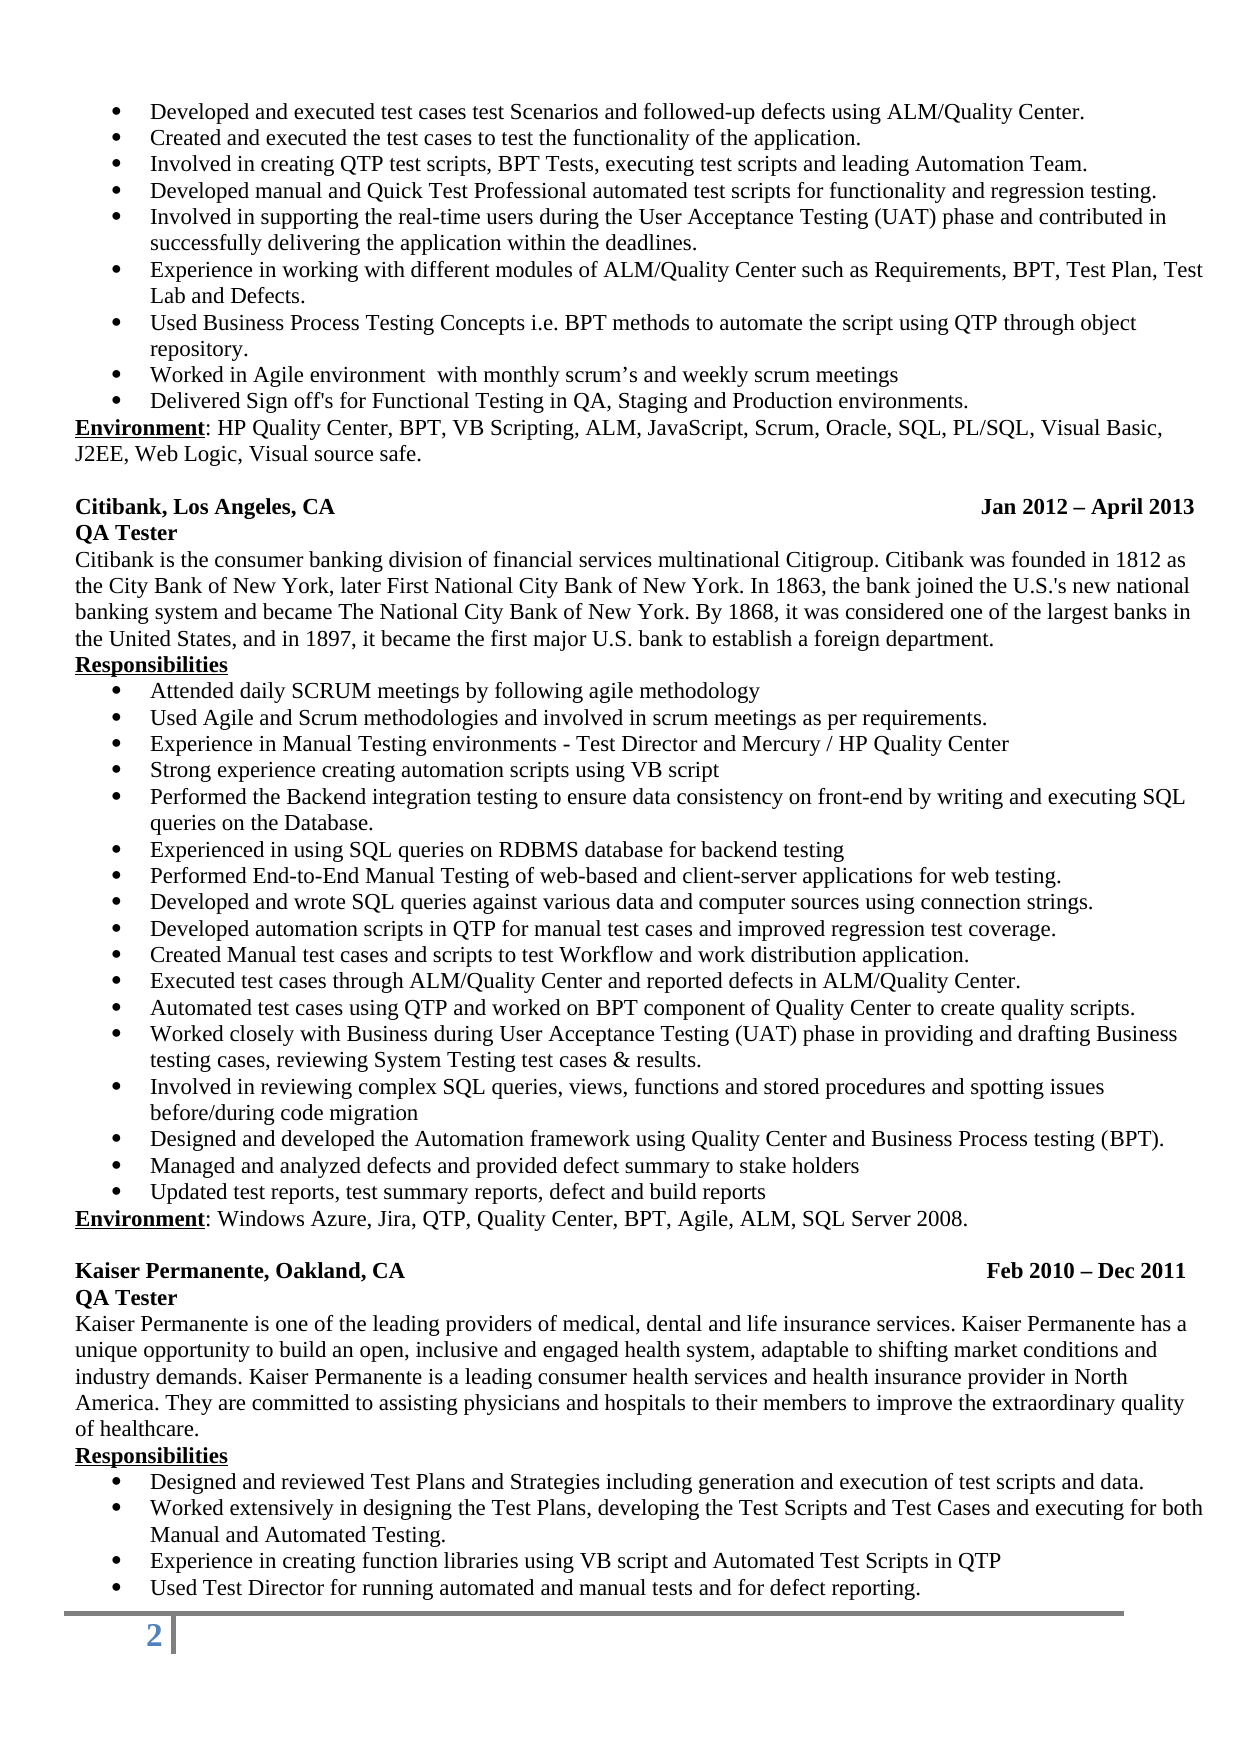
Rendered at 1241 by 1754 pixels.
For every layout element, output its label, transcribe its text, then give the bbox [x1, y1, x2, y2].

list Worked extensively in designing the Test Plans, developing the Test Scripts and Test Cases and executing for both Manual and Automated Testing. [112, 1494, 1210, 1547]
list Experience in Manual Testing environments - Test Director and Mercury / HP Quality Center [112, 730, 1210, 757]
list Created Manual test cases and scripts to test Workflow and work distribution application. [112, 941, 1210, 967]
list Automated test cases using QTP and worked on BPT component of Quality Center to create quality scripts. [112, 994, 1210, 1020]
list Involved in supporting the real-time users during the User Acceptance Testing (UAT) phase and contributed in successfully delivering the application within the deadlines. [112, 203, 1210, 256]
text Environment: HP Quality Center, BPT, VB Scripting, ALM, JavaScript, Scrum, Oracle, SQL, PL/SQL, Visual Basic, J2EE, Web Logic, Visual source safe. [75, 414, 1210, 467]
list Experience in creating function libraries using VB script and Automated Test Scripts in QTP [112, 1547, 1210, 1573]
list Worked in Agile environment with monthly scrum’s and weekly scrum meetings [112, 361, 1210, 388]
list Strong experience creating automation scripts using VB script [112, 757, 1210, 783]
text Responsibilities [75, 1442, 1210, 1468]
list Involved in reviewing complex SQL queries, views, functions and stored procedures and spotting issues before/during code migration [112, 1073, 1210, 1126]
list Designed and reviewed Test Plans and Strategies including generation and execution of test scripts and data. [112, 1468, 1210, 1494]
text Citibank, Los Angeles, CA Jan 2012 – April 2013 [75, 493, 1210, 519]
list Created and executed the test cases to test the functionality of the application. [112, 124, 1210, 150]
list Experience in working with different modules of ALM/Quality Center such as Requirements, BPT, Test Plan, Test Lab and Defects. [112, 256, 1210, 308]
list Developed and wrote SQL queries against various data and computer sources using connection strings. [112, 888, 1210, 915]
list Designed and developed the Automation framework using Quality Center and Business Process testing (BPT). [112, 1126, 1210, 1152]
list Experienced in using SQL queries on RDBMS database for backend testing [112, 836, 1210, 862]
text Responsibilities [75, 651, 1210, 677]
list Updated test reports, test summary reports, defect and build reports [112, 1178, 1210, 1204]
text Citibank is the consumer banking division of financial services multinational Citigroup. Citibank was founded in 1812 as the City Bank of New York, later First National City Bank of New York. In 1863, the bank joined the U.S.'s new national banking system and became The National City Bank of New York. By 1868, it was considered one of the largest banks in the United States, and in 1897, it became the first major U.S. bank to establish a foreign department. [75, 546, 1210, 651]
list Worked closely with Business during User Acceptance Testing (UAT) phase in providing and drafting Business testing cases, reviewing System Testing test cases & results. [112, 1020, 1210, 1073]
text QA Tester [75, 519, 1210, 546]
list Developed and executed test cases test Scenarios and followed-up defects using ALM/Quality Center. [112, 98, 1210, 124]
list Involved in creating QTP test scripts, BPT Tests, executing test scripts and leading Automation Team. [112, 150, 1210, 177]
text QA Tester [75, 1284, 1210, 1310]
list Delivered Sign off's for Functional Testing in QA, Staging and Production environments. [112, 388, 1210, 414]
list Developed manual and Quick Test Professional automated test scripts for functionality and regression testing. [112, 177, 1210, 203]
list Performed the Backend integration testing to ensure data consistency on front-end by writing and executing SQL queries on the Database. [112, 783, 1210, 836]
list Performed End-to-End Manual Testing of web-based and client-server applications for web testing. [112, 862, 1210, 888]
list Used Agile and Scrum methodologies and involved in scrum meetings as per requirements. [112, 704, 1210, 730]
text Kaiser Permanente, Oakland, CA Feb 2010 – Dec 2011 [75, 1257, 1210, 1284]
text Kaiser Permanente is one of the leading providers of medical, dental and life insurance services. Kaiser Permanente has a unique opportunity to build an open, inclusive and engaged health system, adaptable to shifting market conditions and industry demands. Kaiser Permanente is a leading consumer health services and health insurance provider in North America. They are committed to assisting physicians and hospitals to their members to improve the extraordinary quality of healthcare. [75, 1310, 1210, 1442]
list Developed automation scripts in QTP for manual test cases and improved regression test coverage. [112, 915, 1210, 941]
list Attended daily SCRUM meetings by following agile methodology [112, 677, 1210, 704]
list Executed test cases through ALM/Quality Center and reported defects in ALM/Quality Center. [112, 967, 1210, 994]
text Environment: Windows Azure, Jira, QTP, Quality Center, BPT, Agile, ALM, SQL Server 2008. [75, 1204, 1210, 1231]
list Managed and analyzed defects and provided defect summary to stake holders [112, 1152, 1210, 1178]
list Used Business Process Testing Concepts i.e. BPT methods to automate the script using QTP through object repository. [112, 308, 1210, 361]
list Used Test Director for running automated and manual tests and for defect reporting. [112, 1573, 1210, 1600]
